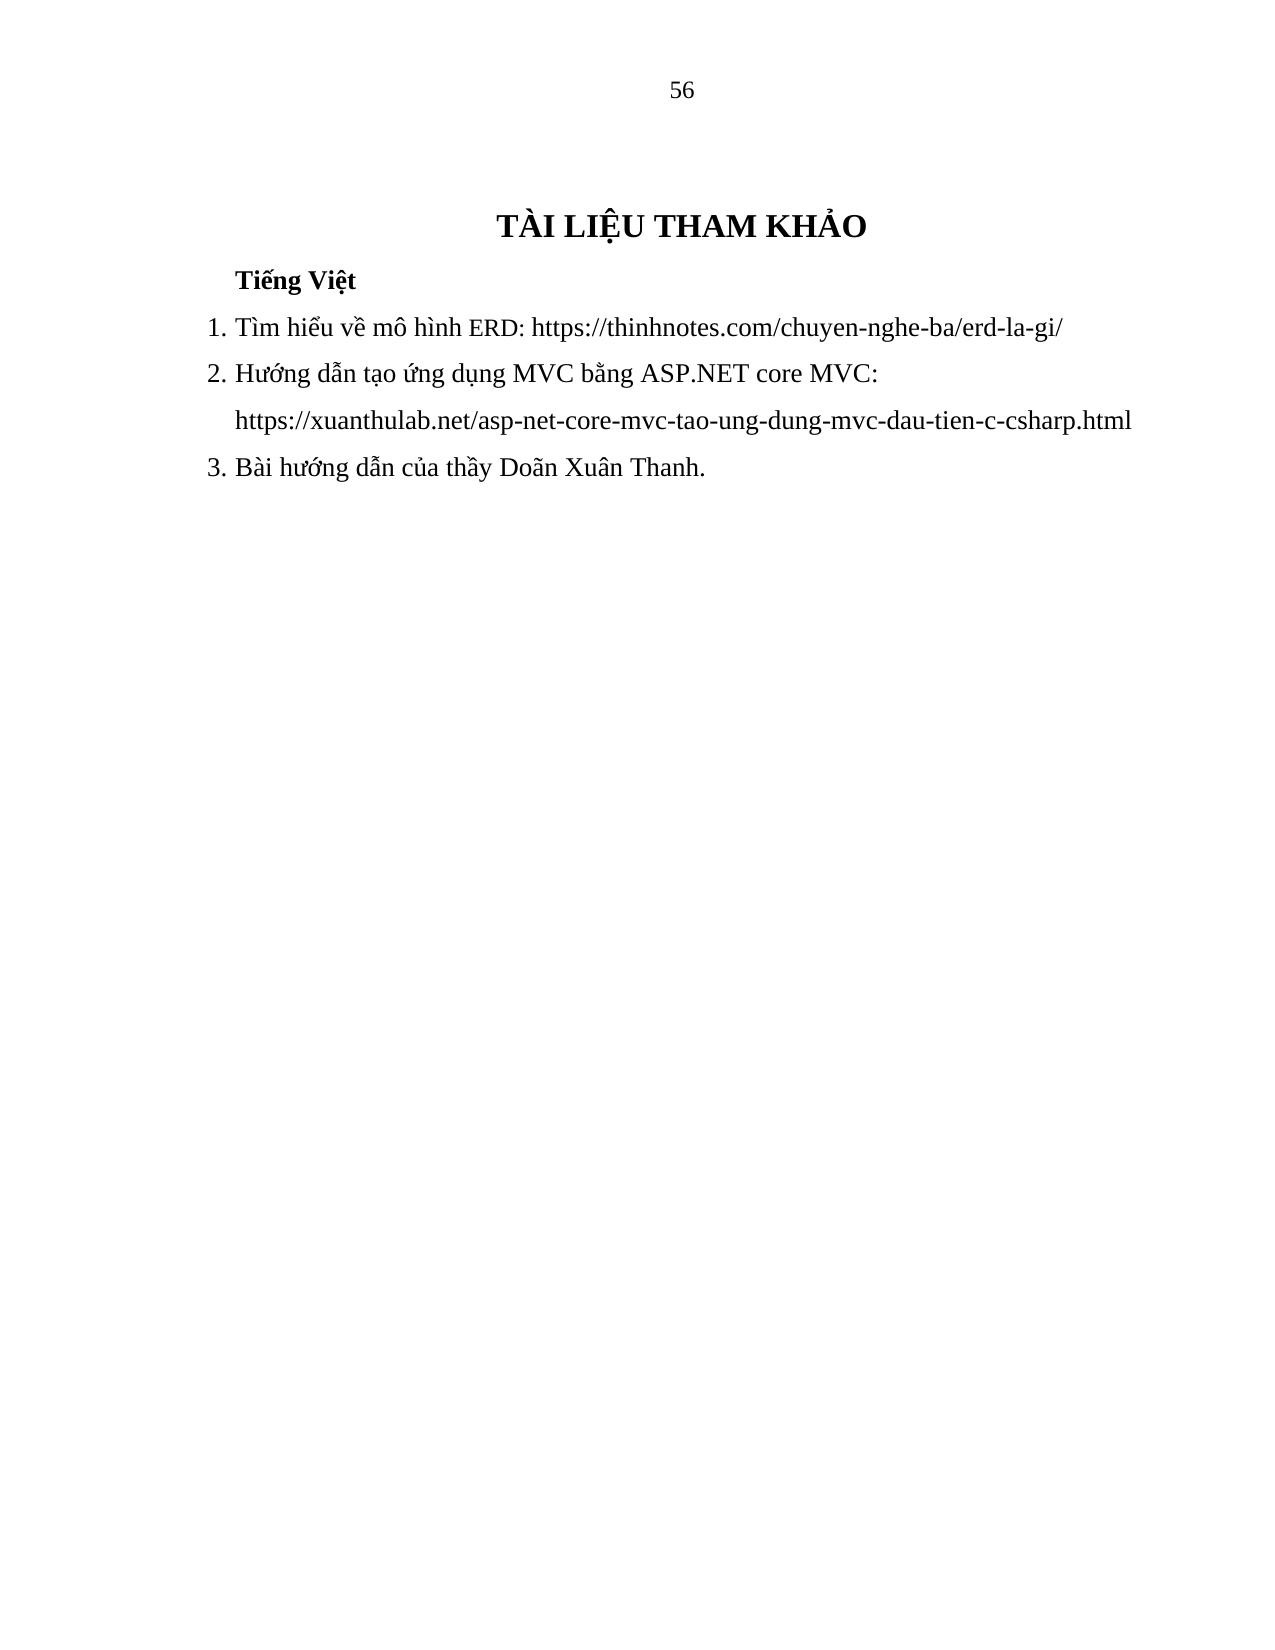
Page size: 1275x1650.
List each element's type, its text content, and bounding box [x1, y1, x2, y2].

text TÀI LIỆU THAM KHẢO [207, 207, 1157, 245]
text Tiếng Việt [207, 264, 1157, 295]
list Bài hướng dẫn của thầy Doãn Xuân Thanh. [207, 451, 1157, 482]
list Tìm hiểu về mô hình ERD: https://thinhnotes.com/chuyen-nghe-ba/erd-la-gi/ [207, 311, 1157, 342]
list Hướng dẫn tạo ứng dụng MVC bằng ASP.NET core MVC: https://xuanthulab.net/asp-net-core-mvc-tao-ung-dung-mvc-dau-tien-c-csharp.html [207, 358, 1157, 435]
